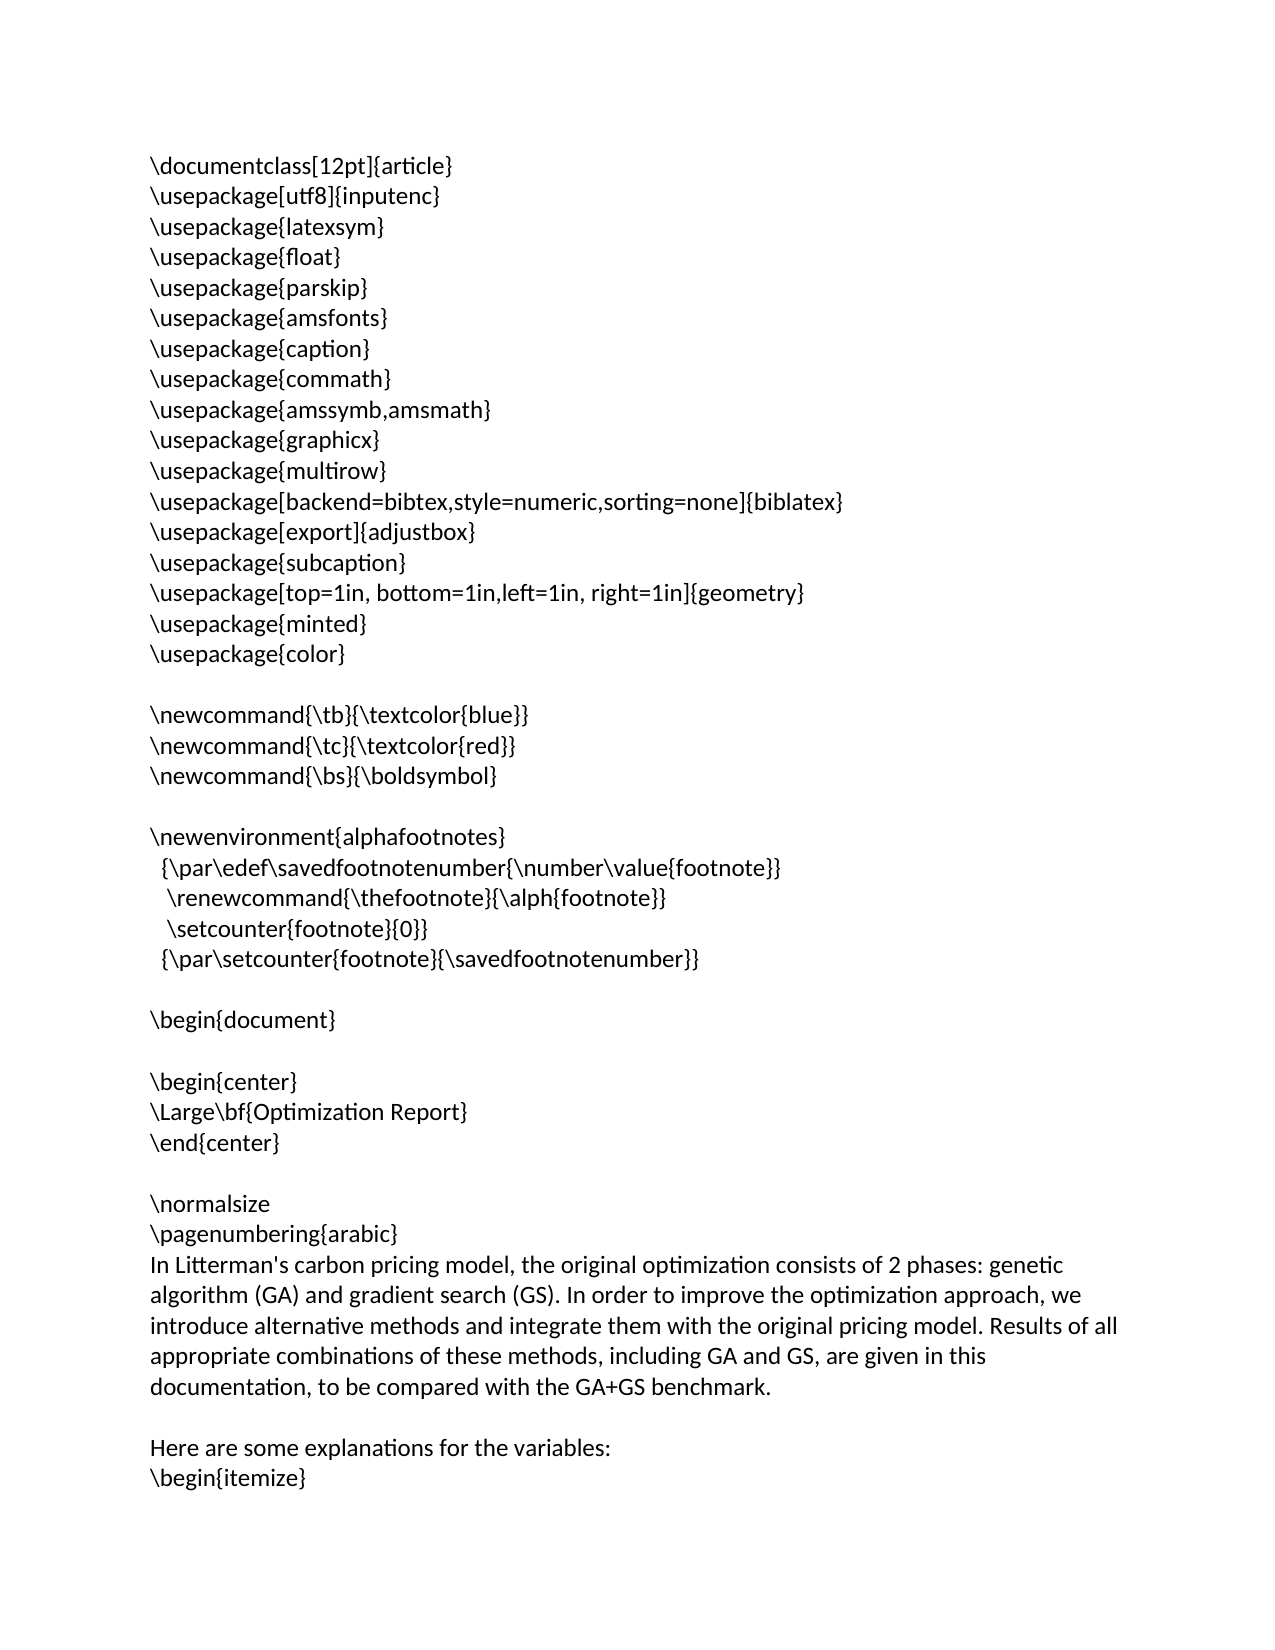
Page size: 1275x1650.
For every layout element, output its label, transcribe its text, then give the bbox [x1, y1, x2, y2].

text \usepackage{caption} [150, 333, 1125, 364]
text \usepackage[utf8]{inputenc} [150, 181, 1125, 211]
text \usepackage{color} [150, 638, 1125, 669]
text \renewcommand{\thefootnote}{\alph{footnote}} [150, 882, 1125, 913]
text \newcommand{\tc}{\textcolor{red}} [150, 730, 1125, 760]
text \setcounter{footnote}{0}} [150, 913, 1125, 943]
text \usepackage{float} [150, 242, 1125, 272]
text \normalsize [150, 1188, 1125, 1218]
text {\par\edef\savedfootnotenumber{\number\value{footnote}} [150, 852, 1125, 882]
text \newcommand{\tb}{\textcolor{blue}} [150, 699, 1125, 730]
text \begin{center} [150, 1066, 1125, 1096]
text \usepackage[top=1in, bottom=1in,left=1in, right=1in]{geometry} [150, 577, 1125, 608]
text \usepackage{graphicx} [150, 425, 1125, 455]
text \usepackage{multirow} [150, 455, 1125, 486]
text \pagenumbering{arabic} [150, 1218, 1125, 1249]
text \Large\bf{Optimization Report} [150, 1096, 1125, 1127]
text \usepackage{subcaption} [150, 547, 1125, 577]
text {\par\setcounter{footnote}{\savedfootnotenumber}} [150, 943, 1125, 974]
text Here are some explanations for the variables: [150, 1432, 1125, 1462]
text \usepackage{amssymb,amsmath} [150, 394, 1125, 425]
text \usepackage[backend=bibtex,style=numeric,sorting=none]{biblatex} [150, 486, 1125, 516]
text \usepackage{commath} [150, 364, 1125, 394]
text \usepackage{minted} [150, 608, 1125, 638]
text \documentclass[12pt]{article} [150, 150, 1125, 181]
text \usepackage{amsfonts} [150, 303, 1125, 333]
text In Litterman's carbon pricing model, the original optimization consists of 2 phases: genetic algorithm (GA) and gradient search (GS). In order to improve the optimization approach, we introduce alternative methods and integrate them with the original pricing model. Results of all appropriate combinations of these methods, including GA and GS, are given in this documentation, to be compared with the GA+GS benchmark. [150, 1249, 1125, 1401]
text \newenvironment{alphafootnotes} [150, 821, 1125, 852]
text \usepackage[export]{adjustbox} [150, 516, 1125, 547]
text \usepackage{parskip} [150, 272, 1125, 303]
text \begin{itemize} [150, 1462, 1125, 1493]
text \end{center} [150, 1127, 1125, 1157]
text \newcommand{\bs}{\boldsymbol} [150, 760, 1125, 791]
text \usepackage{latexsym} [150, 211, 1125, 242]
text \begin{document} [150, 1004, 1125, 1035]
